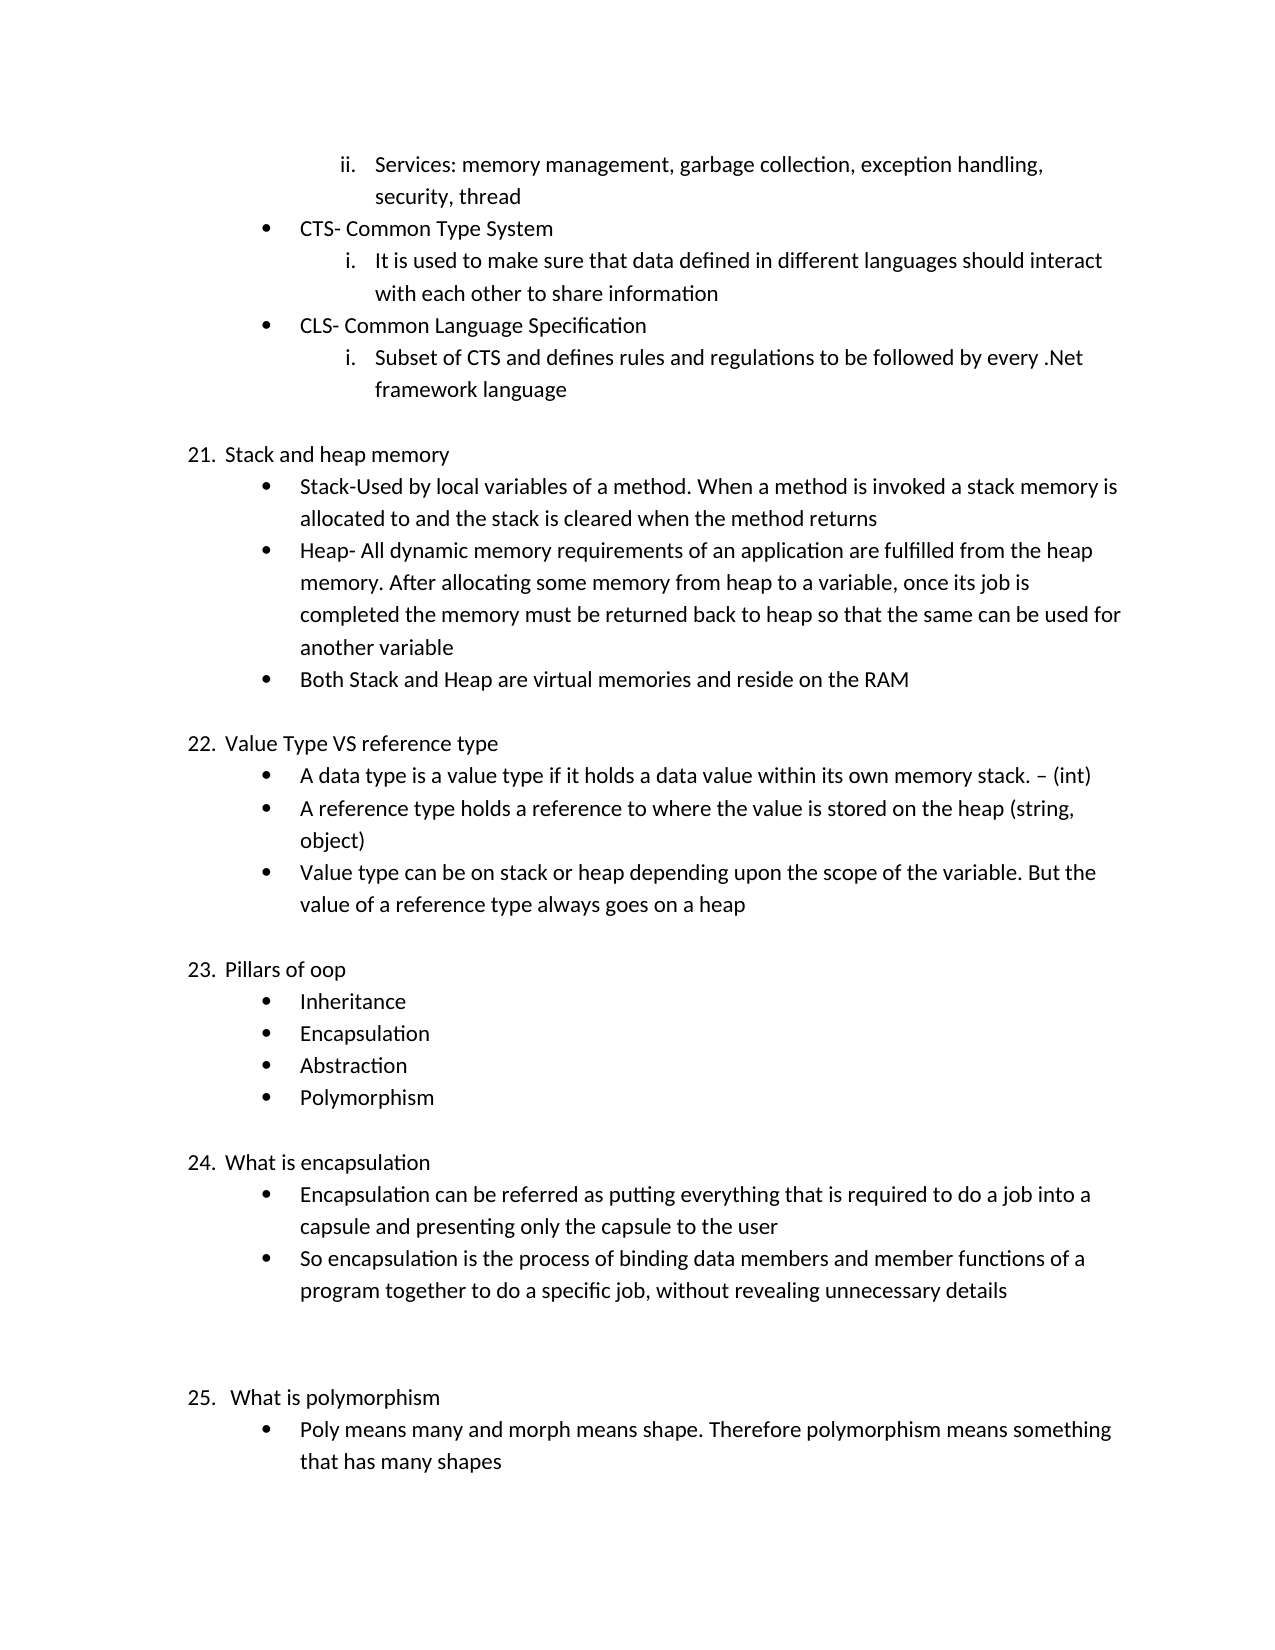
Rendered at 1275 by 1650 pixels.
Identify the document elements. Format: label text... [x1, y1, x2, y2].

list So encapsulation is the process of binding data members and member functions of a program together to do a specific job, without revealing unnecessary details [262, 1244, 1125, 1304]
list Poly means many and morph means shape. Therefore polymorphism means something that has many shapes [262, 1415, 1125, 1475]
list Both Stack and Heap are virtual memories and reside on the RAM [262, 665, 1125, 693]
list A data type is a value type if it holds a data value within its own memory stack. – (int) [262, 762, 1125, 789]
list Pillars of oop [187, 955, 1125, 983]
list Polymorphism [262, 1083, 1125, 1111]
list What is encapsulation [187, 1148, 1125, 1176]
list Services: memory management, garbage collection, exception handling, security, thread [356, 150, 1125, 210]
list Stack and heap memory [187, 440, 1125, 468]
list Heap- All dynamic memory requirements of an application are fulfilled from the heap memory. After allocating some memory from heap to a variable, once its job is completed the memory must be returned back to heap so that the same can be used for another variable [262, 536, 1125, 661]
list Encapsulation [262, 1019, 1125, 1047]
list Value Type VS reference type [187, 729, 1125, 757]
list Subset of CTS and defines rules and regulations to be followed by every .Net framework language [356, 343, 1125, 403]
list Value type can be on stack or heap depending upon the scope of the variable. But the value of a reference type always goes on a heap [262, 858, 1125, 918]
list It is used to make sure that data defined in different languages should interact with each other to share information [356, 247, 1125, 307]
list Stack-Used by local variables of a method. When a method is invoked a stack memory is allocated to and the stack is cleared when the method returns [262, 472, 1125, 532]
list CTS- Common Type System [262, 214, 1125, 242]
list What is polymorphism [187, 1383, 1125, 1411]
list Inheritance [262, 987, 1125, 1015]
list Abstraction [262, 1051, 1125, 1079]
list Encapsulation can be referred as putting everything that is required to do a job into a capsule and presenting only the capsule to the user [262, 1180, 1125, 1240]
list CLS- Common Language Specification [262, 311, 1125, 339]
list A reference type holds a reference to where the value is stored on the heap (string, object) [262, 794, 1125, 854]
